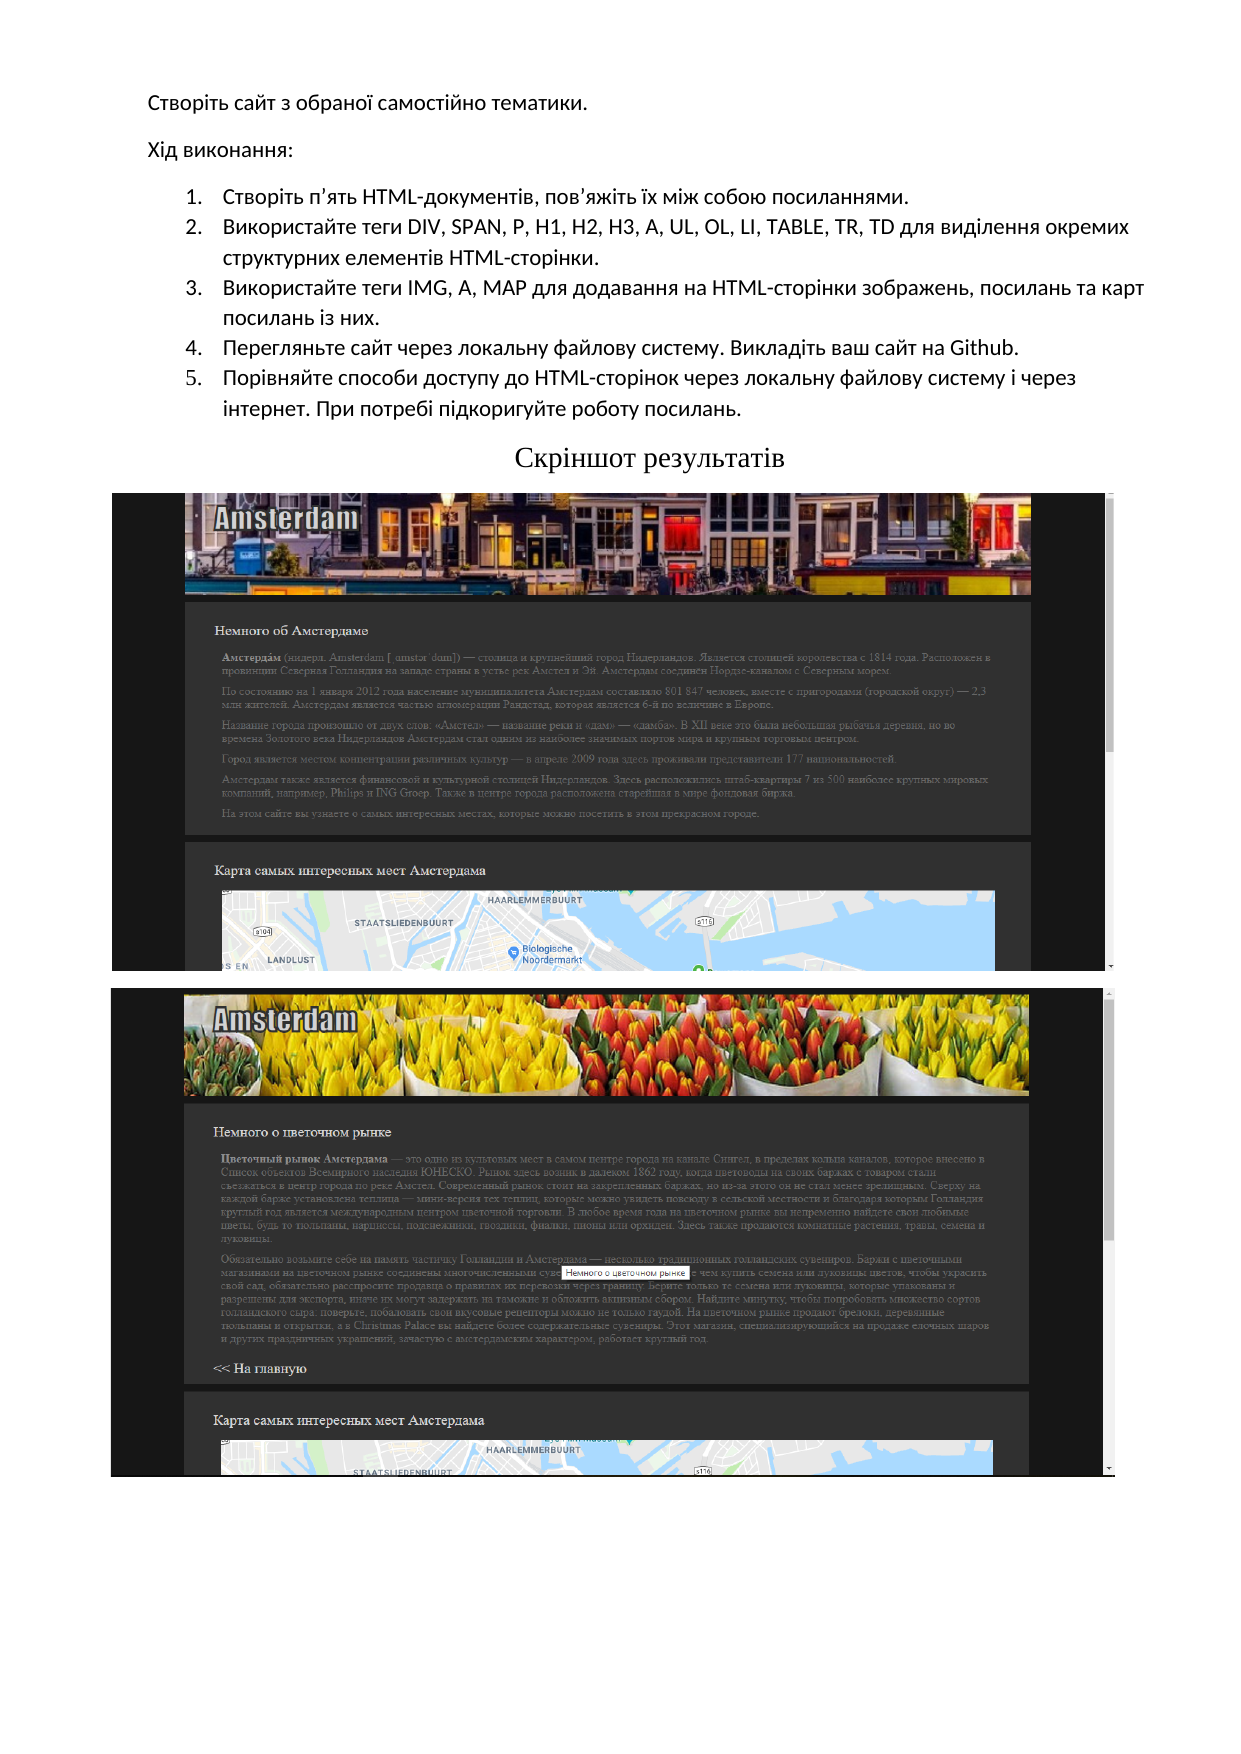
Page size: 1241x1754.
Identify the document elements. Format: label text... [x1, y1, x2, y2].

list Використайте теги IMG, A, MAP для додавання на HTML-сторінки зображень, посилань та карт посилань із них. [185, 273, 1152, 331]
text Скріншот результатів [148, 441, 1152, 474]
list Порівняйте способи доступу до HTML-сторінок через локальну файлову систему і через інтернет. При потребі підкоригуйте роботу посилань. [185, 363, 1152, 422]
text Хід виконання: [148, 135, 1152, 163]
list Створіть п’ять HTML-документів, пов’яжіть їх між собою посиланнями. [185, 182, 1152, 210]
text Створіть сайт з обраної самостійно тематики. [148, 88, 1152, 117]
list Використайте теги DIV, SPAN, P, H1, H2, H3, A, UL, OL, LI, TABLE, TR, TD для виділення окремих структурних елементів HTML-сторінки. [185, 212, 1152, 271]
picture [110, 988, 1115, 1477]
picture [112, 493, 1114, 971]
list Перегляньте сайт через локальну файлову систему. Викладіть ваш сайт на Github. [185, 333, 1152, 361]
